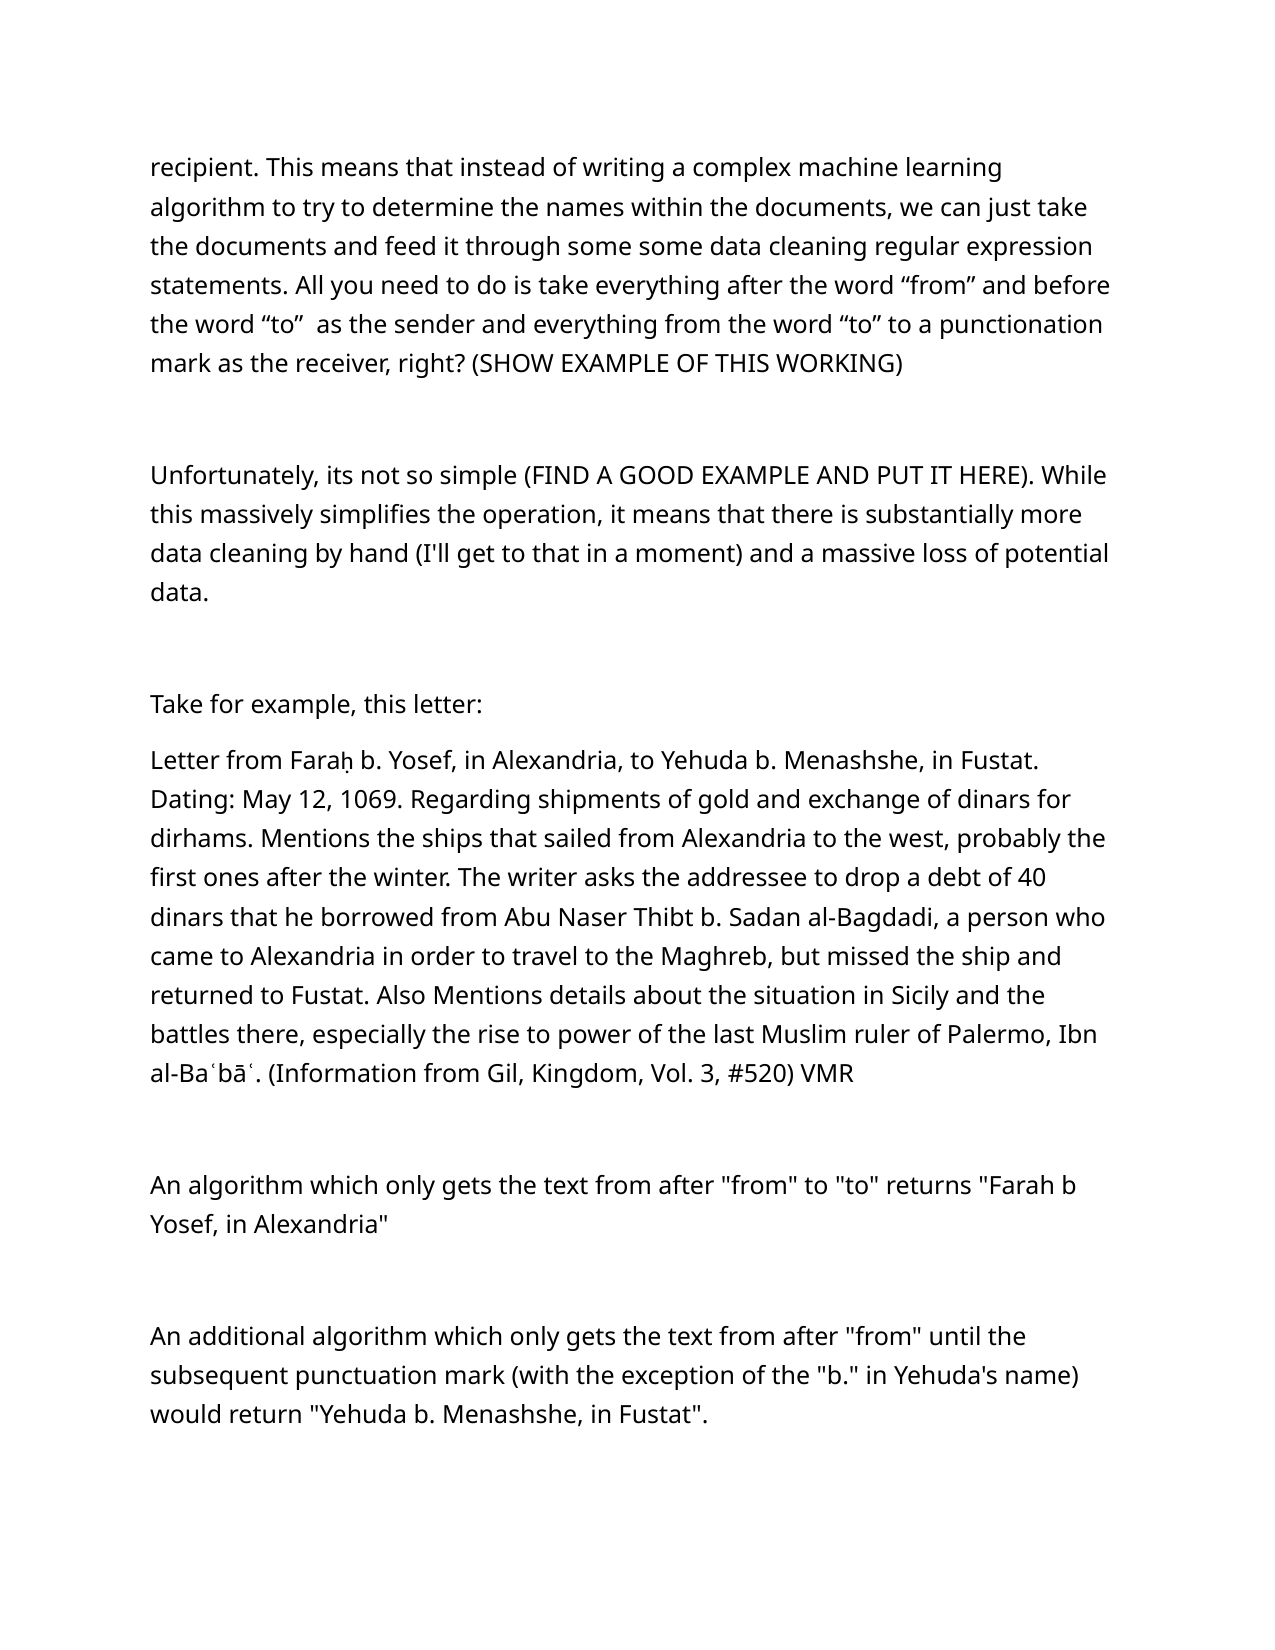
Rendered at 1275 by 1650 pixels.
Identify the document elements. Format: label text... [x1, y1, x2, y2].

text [150, 150, 1125, 380]
text Take for example, this letter: [150, 687, 1125, 721]
text Letter from Faraḥ b. Yosef, in Alexandria, to Yehuda b. Menashshe, in Fustat. Dating: May 12, 1069. Regarding shipments of gold and exchange of dinars for dirhams. Mentions the ships that sailed from Alexandria to the west, probably the first ones after the winter. The writer asks the addressee to drop a debt of 40 dinars that he borrowed from Abu Naser Thibt b. Sadan al-Bagdadi, a person who came to Alexandria in order to travel to the Maghreb, but missed the ship and returned to Fustat. Also Mentions details about the situation in Sicily and the battles there, especially the rise to power of the last Muslim ruler of Palermo, Ibn al-Baʿbāʿ. (Information from Gil, Kingdom, Vol. 3, #520) VMR [150, 742, 1125, 1090]
text An additional algorithm which only gets the text from after "from" until the subsequent punctuation mark (with the exception of the "b." in Yehuda's name) would return "Yehuda b. Menashshe, in Fustat". [150, 1318, 1125, 1431]
text Unfortunately, its not so simple (FIND A GOOD EXAMPLE AND PUT IT HERE). While this massively simplifies the operation, it means that there is substantially more data cleaning by hand (I'll get to that in a moment) and a massive loss of potential data. [150, 457, 1125, 609]
text An algorithm which only gets the text from after "from" to "to" returns "Farah b Yosef, in Alexandria" [150, 1167, 1125, 1241]
